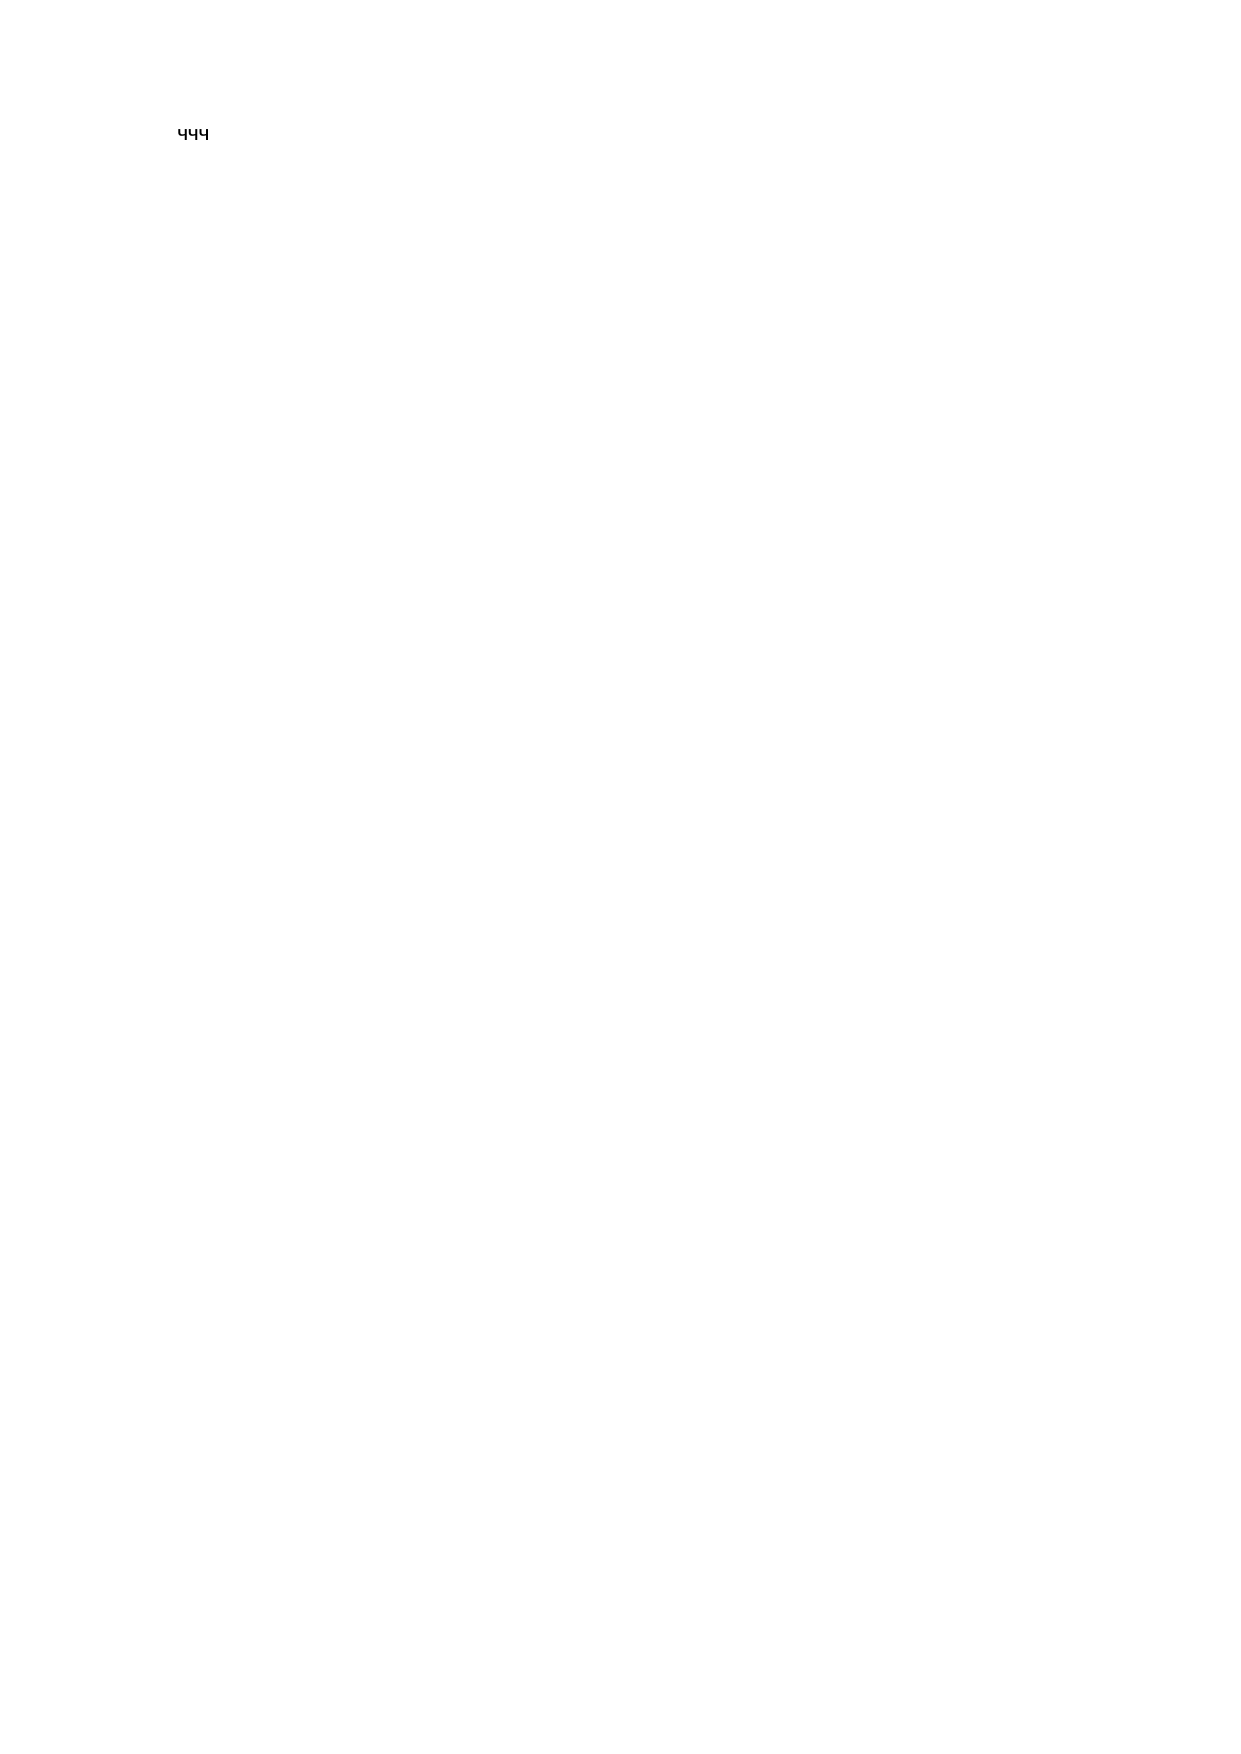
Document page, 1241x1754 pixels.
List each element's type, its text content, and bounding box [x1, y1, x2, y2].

text ччч [177, 118, 1152, 146]
